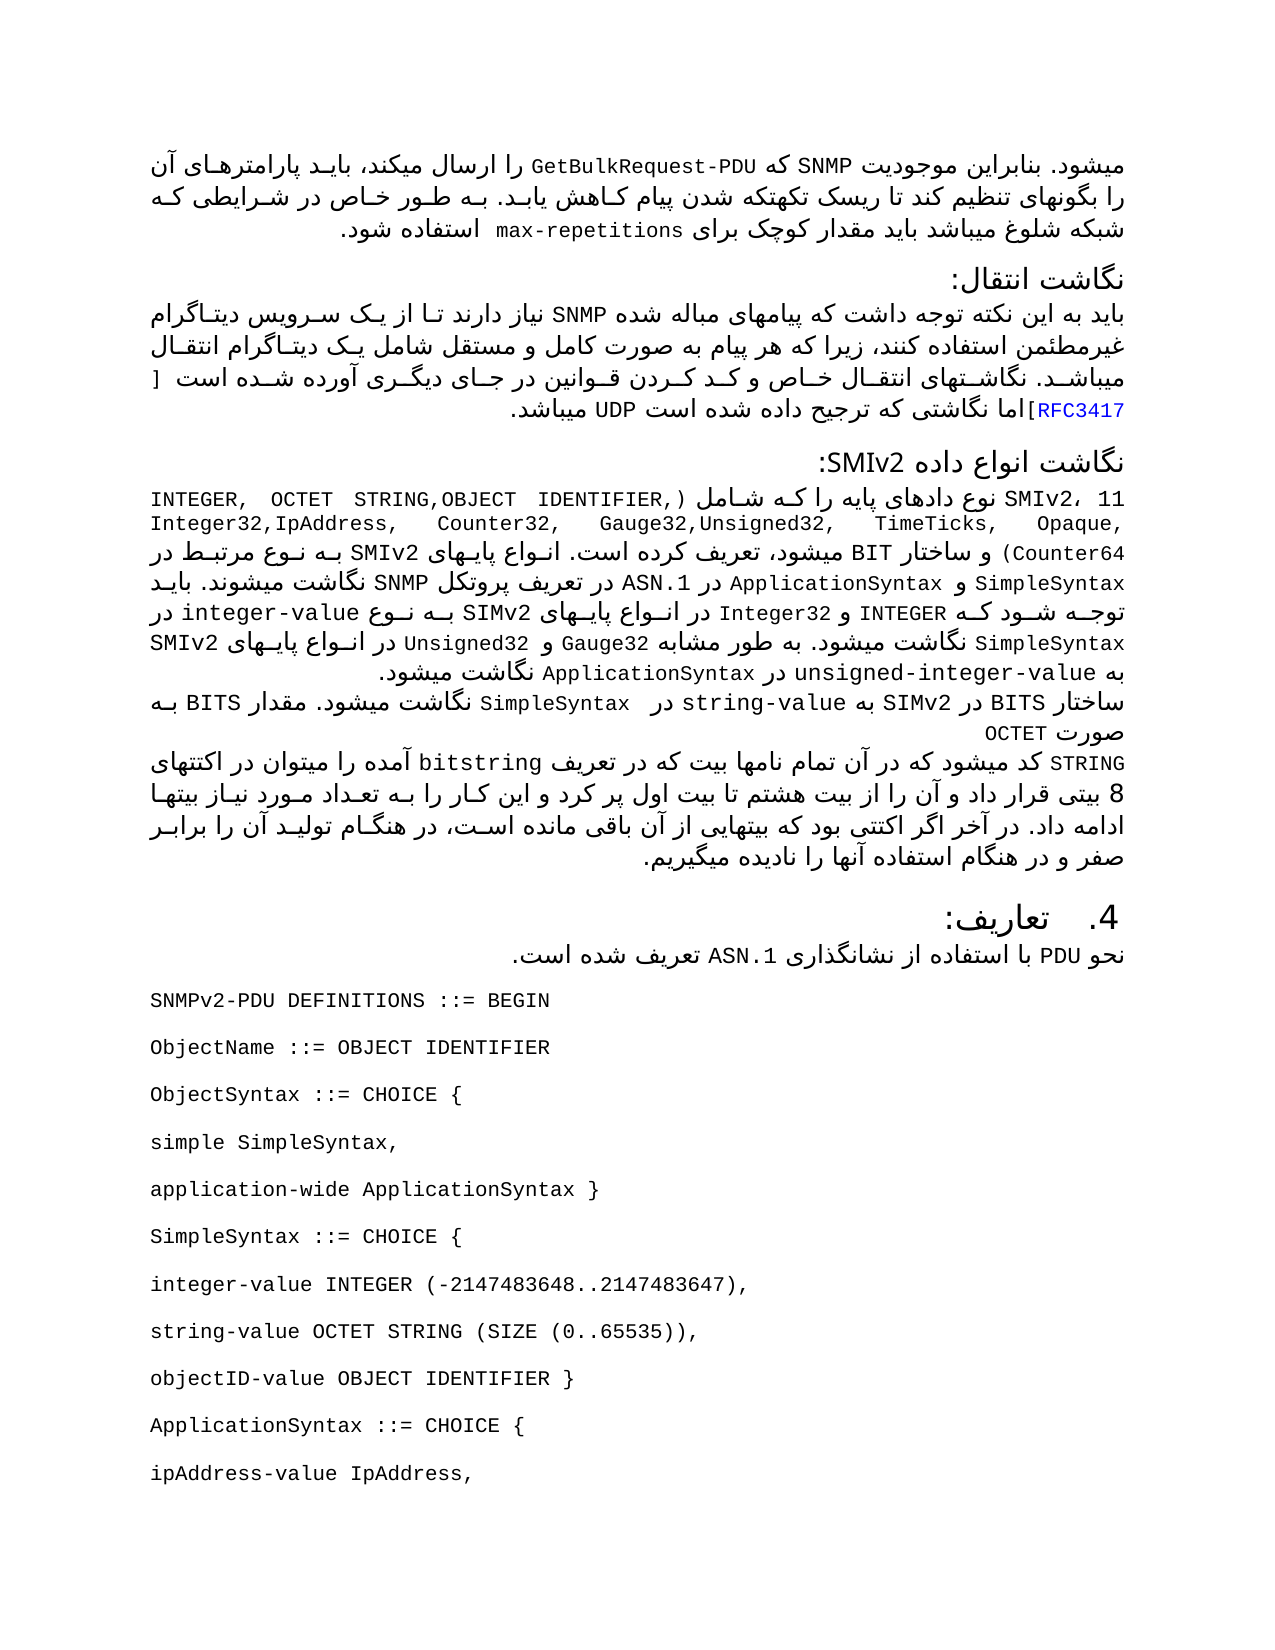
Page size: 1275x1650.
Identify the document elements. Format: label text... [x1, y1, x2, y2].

text ساختار BITS در SIMv2 به string-value در SimpleSyntax نگاشت میشود. مقدار BITS به صورت OCTET [150, 687, 1125, 747]
subtitle نگاشت انتقال: [150, 262, 1125, 296]
text SimpleSyntax ::= CHOICE { [150, 1226, 1125, 1250]
text SNMPv2-PDU DEFINITIONS ::= BEGIN [150, 990, 1125, 1013]
text SMIv2، 11 نوع دادهای پایه را که شامل (INTEGER, OCTET STRING,OBJECT IDENTIFIER, Integer32,IpAddress, Counter32, Gauge32,Unsigned32, TimeTicks, Opaque, Counter64) و ساختار BIT میشود، تعریف کرده است. انواع پایهای SMIv2 به نوع مرتبط در SimpleSyntax و ApplicationSyntax در ASN.1 در تعریف پروتکل SNMP نگاشت میشوند. باید توجه شود که INTEGER و Integer32 در انواع پایهای SIMv2 به نوع integer-value در SimpleSyntax نگاشت میشود. به طور مشابه Gauge32 و Unsigned32 در انواع پایهای SMIv2 به unsigned-integer-value در ApplicationSyntax نگاشت میشود. [150, 483, 1125, 687]
subtitle تعاریف: [150, 899, 1087, 938]
text application-wide ApplicationSyntax } [150, 1179, 1125, 1203]
text ObjectSyntax ::= CHOICE { [150, 1084, 1125, 1108]
text نحو PDU با استفاده از نشانگذاری ASN.1 تعریف شده است. [150, 941, 1125, 971]
text string-value OCTET STRING (SIZE (0..65535)), [150, 1321, 1125, 1344]
text ApplicationSyntax ::= CHOICE { [150, 1416, 1125, 1439]
text integer-value INTEGER (-2147483648..2147483647), [150, 1274, 1125, 1297]
text ipAddress-value IpAddress, [150, 1463, 1125, 1486]
text ObjectName ::= OBJECT IDENTIFIER [150, 1037, 1125, 1061]
text objectID-value OBJECT IDENTIFIER } [150, 1368, 1125, 1392]
text باید به این نکته توجه داشت که پیامهای مباله شده SNMP نیاز دارند تا از یک سرویس دیتاگرام غیرمطئمن استفاده کنند، زیرا که هر پیام به صورت کامل و مستقل شامل یک دیتاگرام انتقال میباشد. نگاشتهای انتقال خاص و کد کردن قوانین در جای دیگری آورده شده است [RFC3417]اما نگاشتی که ترجیح داده شده است UDP میباشد. [150, 299, 1125, 424]
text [150, 150, 1125, 243]
text STRING کد میشود که در آن تمام نامها بیت که در تعریف bitstring آمده را میتوان در اکتتهای 8 بیتی قرار داد و آن را از بیت هشتم تا بیت اول پر کرد و این کار را به تعداد مورد نیاز بیتها ادامه داد. در آخر اگر اکتتی بود که بیتهایی از آن باقی مانده است، در هنگام تولید آن را برابر صفر و در هنگام استفاده آنها را نادیده میگیریم. [150, 747, 1125, 872]
text simple SimpleSyntax, [150, 1132, 1125, 1155]
subtitle نگاشت انواع داده SMIv2: [150, 443, 1125, 480]
